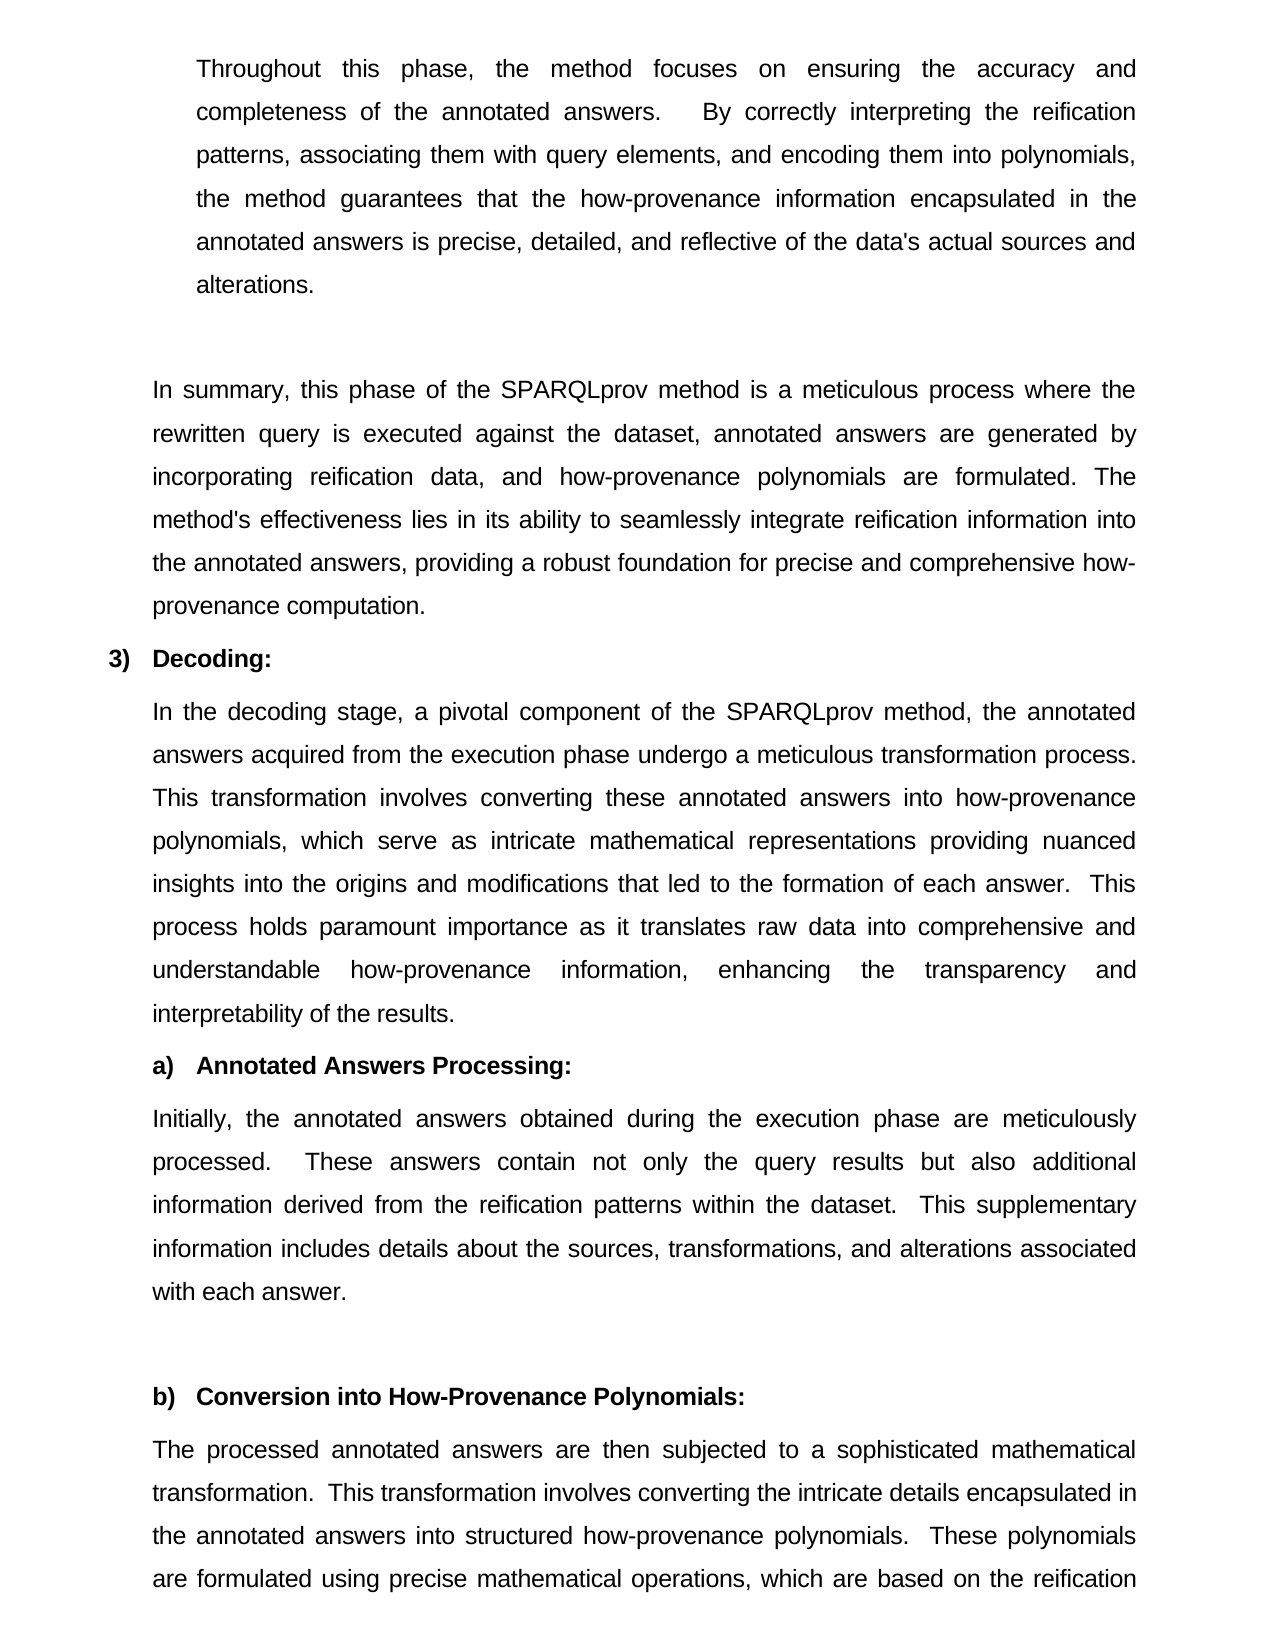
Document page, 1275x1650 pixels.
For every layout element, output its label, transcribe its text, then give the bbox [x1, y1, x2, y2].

text In summary, this phase of the SPARQLprov method is a meticulous process where the rewritten query is executed against the dataset, annotated answers are generated by incorporating reification data, and how-provenance polynomials are formulated. The method's effectiveness lies in its ability to seamlessly integrate reification information into the annotated answers, providing a robust foundation for precise and comprehensive how-provenance computation. [152, 375, 1137, 620]
list Decoding: [108, 644, 1137, 673]
list Annotated Answers Processing: [152, 1051, 1137, 1080]
text Initially, the annotated answers obtained during the execution phase are meticulously processed. These answers contain not only the query results but also additional information derived from the reification patterns within the dataset. This supplementary information includes details about the sources, transformations, and alterations associated with each answer. [152, 1104, 1137, 1305]
list Conversion into How-Provenance Polynomials: [152, 1382, 1137, 1411]
text Throughout this phase, the method focuses on ensuring the accuracy and completeness of the annotated answers. By correctly interpreting the reification patterns, associating them with query elements, and encoding them into polynomials, the method guarantees that the how-provenance information encapsulated in the annotated answers is precise, detailed, and reflective of the data's actual sources and alterations. [196, 54, 1137, 298]
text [152, 1435, 1137, 1593]
text In the decoding stage, a pivotal component of the SPARQLprov method, the annotated answers acquired from the execution phase undergo a meticulous transformation process. This transformation involves converting these annotated answers into how-provenance polynomials, which serve as intricate mathematical representations providing nuanced insights into the origins and modifications that led to the formation of each answer. This process holds paramount importance as it translates raw data into comprehensive and understandable how-provenance information, enhancing the transparency and interpretability of the results. [152, 697, 1137, 1027]
